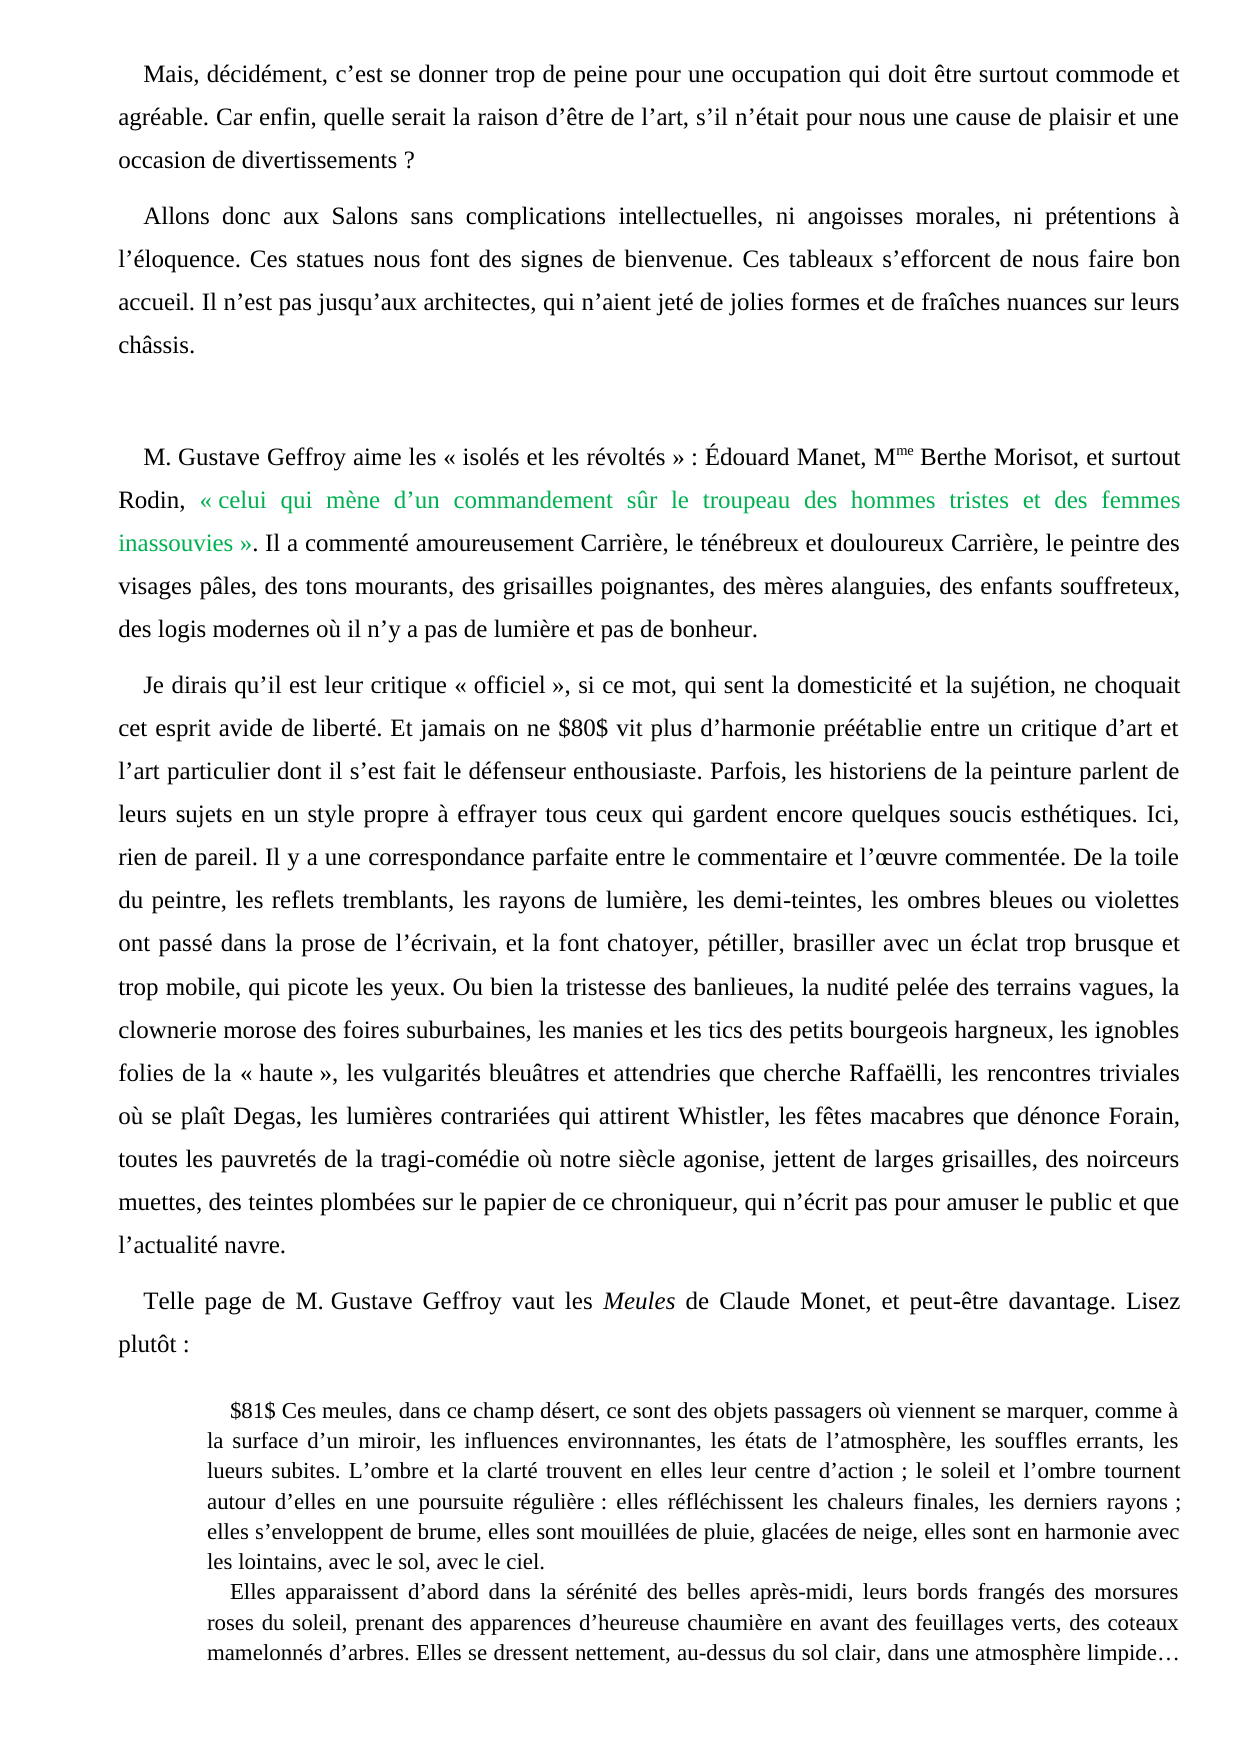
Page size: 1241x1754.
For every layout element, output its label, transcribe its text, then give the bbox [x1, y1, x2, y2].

text Je dirais qu’il est leur critique « officiel », si ce mot, qui sent la domesticité et la sujétion, ne choquait cet esprit avide de liberté. Et jamais on ne $80$ vit plus d’harmonie préétablie entre un critique d’art et l’art particulier dont il s’est fait le défenseur enthousiaste. Parfois, les historiens de la peinture parlent de leurs sujets en un style propre à effrayer tous ceux qui gardent encore quelques soucis esthétiques. Ici, rien de pareil. Il y a une correspondance parfaite entre le commentaire et l’œuvre commentée. De la toile du peintre, les reflets tremblants, les rayons de lumière, les demi-teintes, les ombres bleues ou violettes ont passé dans la prose de l’écrivain, et la font chatoyer, pétiller, brasiller avec un éclat trop brusque et trop mobile, qui picote les yeux. Ou bien la tristesse des banlieues, la nudité pelée des terrains vagues, la clownerie morose des foires suburbaines, les manies et les tics des petits bourgeois hargneux, les ignobles folies de la « haute », les vulgarités bleuâtres et attendries que cherche Raffaëlli, les rencontres triviales où se plaît Degas, les lumières contrariées qui attirent Whistler, les fêtes macabres que dénonce Forain, toutes les pauvretés de la tragi-comédie où notre siècle agonise, jettent de larges grisailles, des noirceurs muettes, des teintes plombées sur le papier de ce chroniqueur, qui n’écrit pas pour amuser le public et que l’actualité navre. [118, 670, 1181, 1259]
text Telle page de M. Gustave Geffroy vaut les Meules de Claude Monet, et peut-être davantage. Lisez plutôt : [118, 1286, 1181, 1358]
text Allons donc aux Salons sans complications intellectuelles, ni angoisses morales, ni prétentions à l’éloquence. Ces statues nous font des signes de bienvenue. Ces tableaux s’efforcent de nous faire bon accueil. Il n’est pas jusqu’aux architectes, qui n’aient jeté de jolies formes et de fraîches nuances sur leurs châssis. [118, 201, 1181, 359]
text Mais, décidément, c’est se donner trop de peine pour une occupation qui doit être surtout commode et agréable. Car enfin, quelle serait la raison d’être de l’art, s’il n’était pour nous une cause de plaisir et une occasion de divertissements ? [118, 59, 1181, 174]
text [207, 1578, 1181, 1665]
text $81$ Ces meules, dans ce champ désert, ce sont des objets passagers où viennent se marquer, comme à la surface d’un miroir, les influences environnantes, les états de l’atmosphère, les souffles errants, les lueurs subites. L’ombre et la clarté trouvent en elles leur centre d’action ; le soleil et l’ombre tournent autour d’elles en une poursuite régulière : elles réfléchissent les chaleurs finales, les derniers rayons ; elles s’enveloppent de brume, elles sont mouillées de pluie, glacées de neige, elles sont en harmonie avec les lointains, avec le sol, avec le ciel. [207, 1397, 1181, 1574]
text M. Gustave Geffroy aime les « isolés et les révoltés » : Édouard Manet, Mme Berthe Morisot, et surtout Rodin, « celui qui mène d’un commandement sûr le troupeau des hommes tristes et des femmes inassouvies ». Il a commenté amoureusement Carrière, le ténébreux et douloureux Carrière, le peintre des visages pâles, des tons mourants, des grisailles poignantes, des mères alanguies, des enfants souffreteux, des logis modernes où il n’y a pas de lumière et pas de bonheur. [118, 442, 1181, 643]
